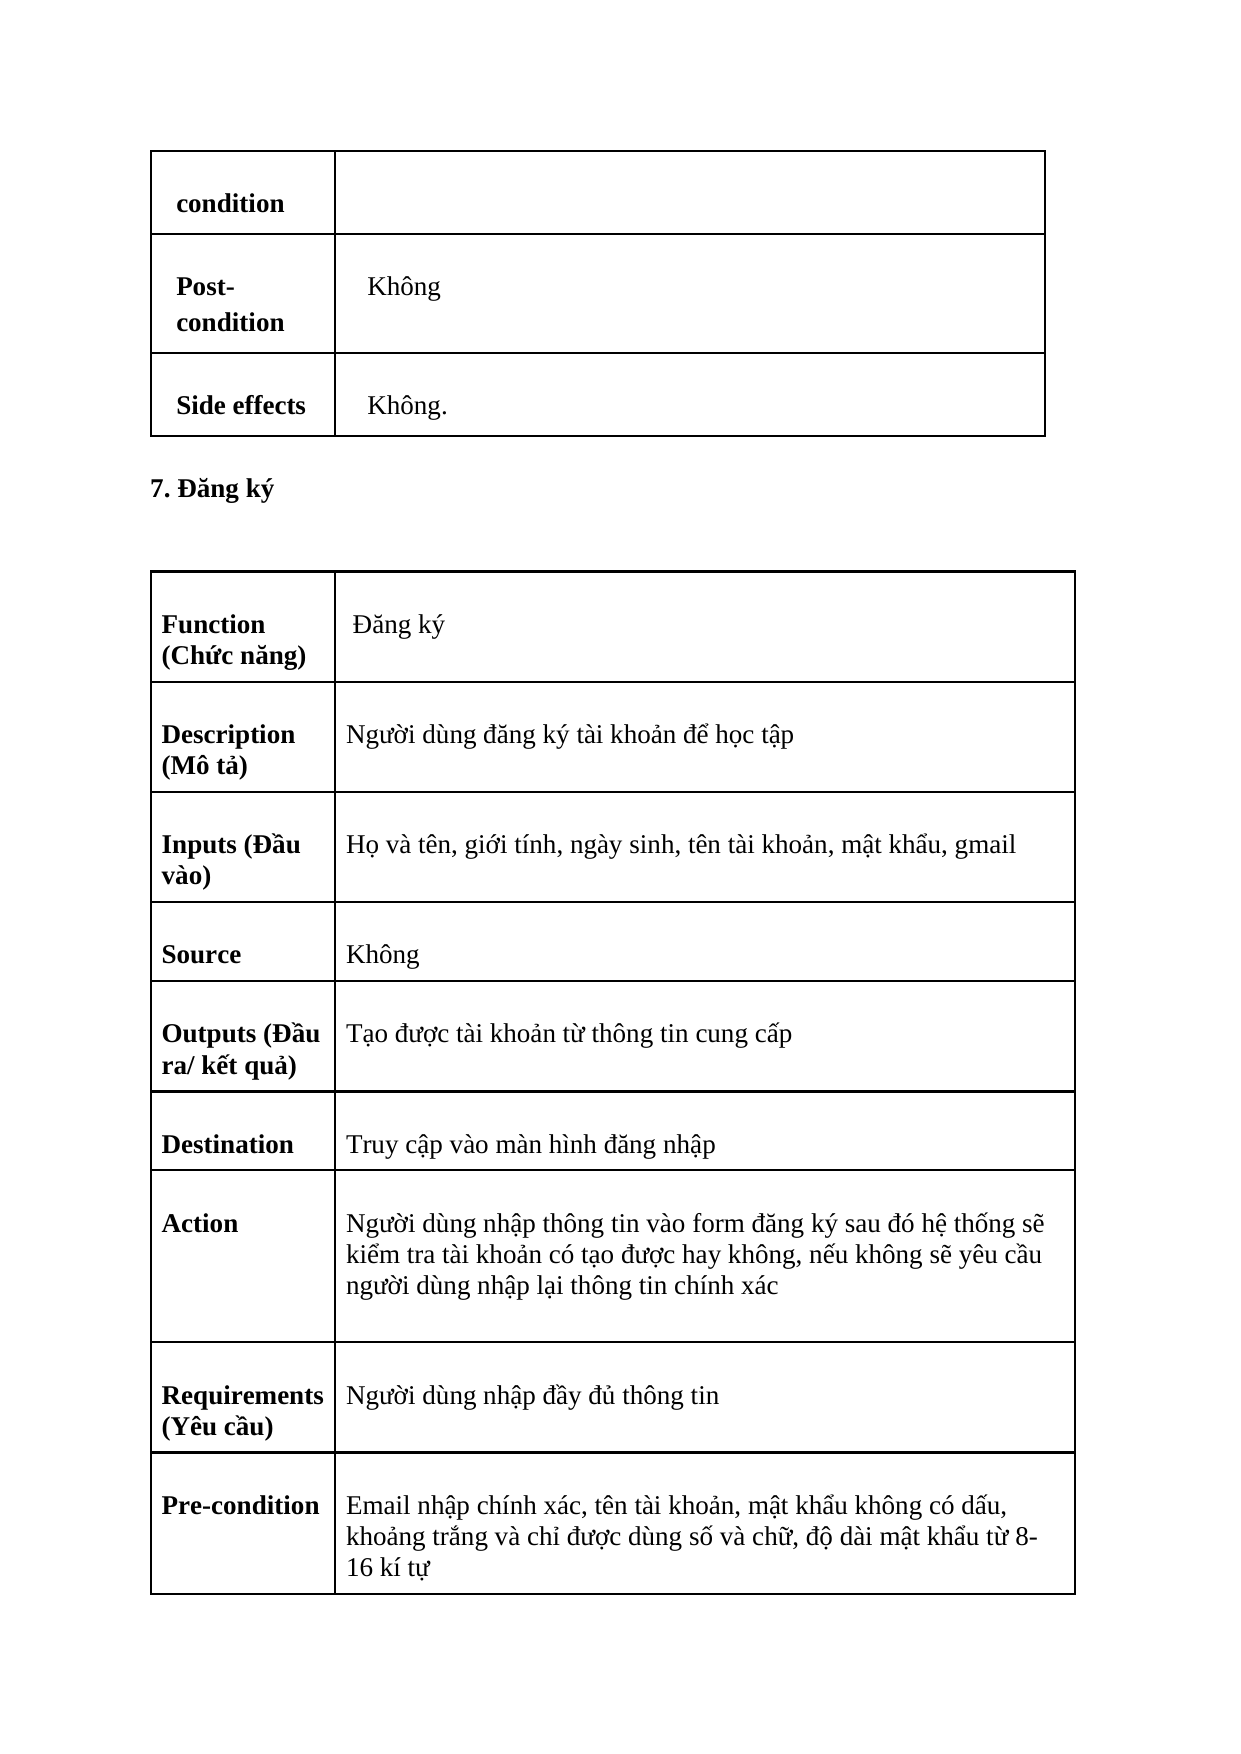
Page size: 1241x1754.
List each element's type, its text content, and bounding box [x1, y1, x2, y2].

table_cell Họ và tên, giới tính, ngày sinh, tên tài khoản, mật khẩu, gmail [336, 793, 1074, 901]
table_cell Không [336, 903, 1074, 980]
table_cell Source [152, 903, 334, 980]
table_cell Không [336, 235, 1044, 352]
text 7. Đăng ký [150, 472, 1090, 503]
table_cell Không. [336, 354, 1044, 434]
table_cell Người dùng đăng ký tài khoản để học tập [336, 683, 1074, 791]
table_cell Post-condition [152, 235, 334, 352]
table_cell Requirements (Yêu cầu) [152, 1343, 334, 1451]
table_cell Outputs (Đầu ra/ kết quả) [152, 982, 334, 1090]
table_cell Description (Mô tả) [152, 683, 334, 791]
table_cell Side effects [152, 354, 334, 434]
table_header Function (Chức năng) [152, 573, 334, 681]
table_cell Người dùng nhập thông tin vào form đăng ký sau đó hệ thống sẽ kiểm tra tài khoản có tạo được hay không, nếu không sẽ yêu cầu người dùng nhập lại thông tin chính xác [336, 1171, 1074, 1341]
table_cell Tạo được tài khoản từ thông tin cung cấp [336, 982, 1074, 1090]
table_cell Destination [152, 1093, 334, 1169]
table_cell Pre-condition [152, 1454, 334, 1593]
table_cell Người dùng nhập đầy đủ thông tin [336, 1343, 1074, 1451]
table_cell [336, 152, 1044, 233]
table_cell Email nhập chính xác, tên tài khoản, mật khẩu không có dấu, khoảng trắng và chỉ được dùng số và chữ, độ dài mật khẩu từ 8-16 kí tự [336, 1454, 1074, 1593]
table_cell Action [152, 1171, 334, 1341]
table_header Đăng ký [336, 573, 1074, 681]
table_cell Inputs (Đầu vào) [152, 793, 334, 901]
table_cell Truy cập vào màn hình đăng nhập [336, 1093, 1074, 1169]
table_cell Pre-condition [152, 152, 334, 233]
